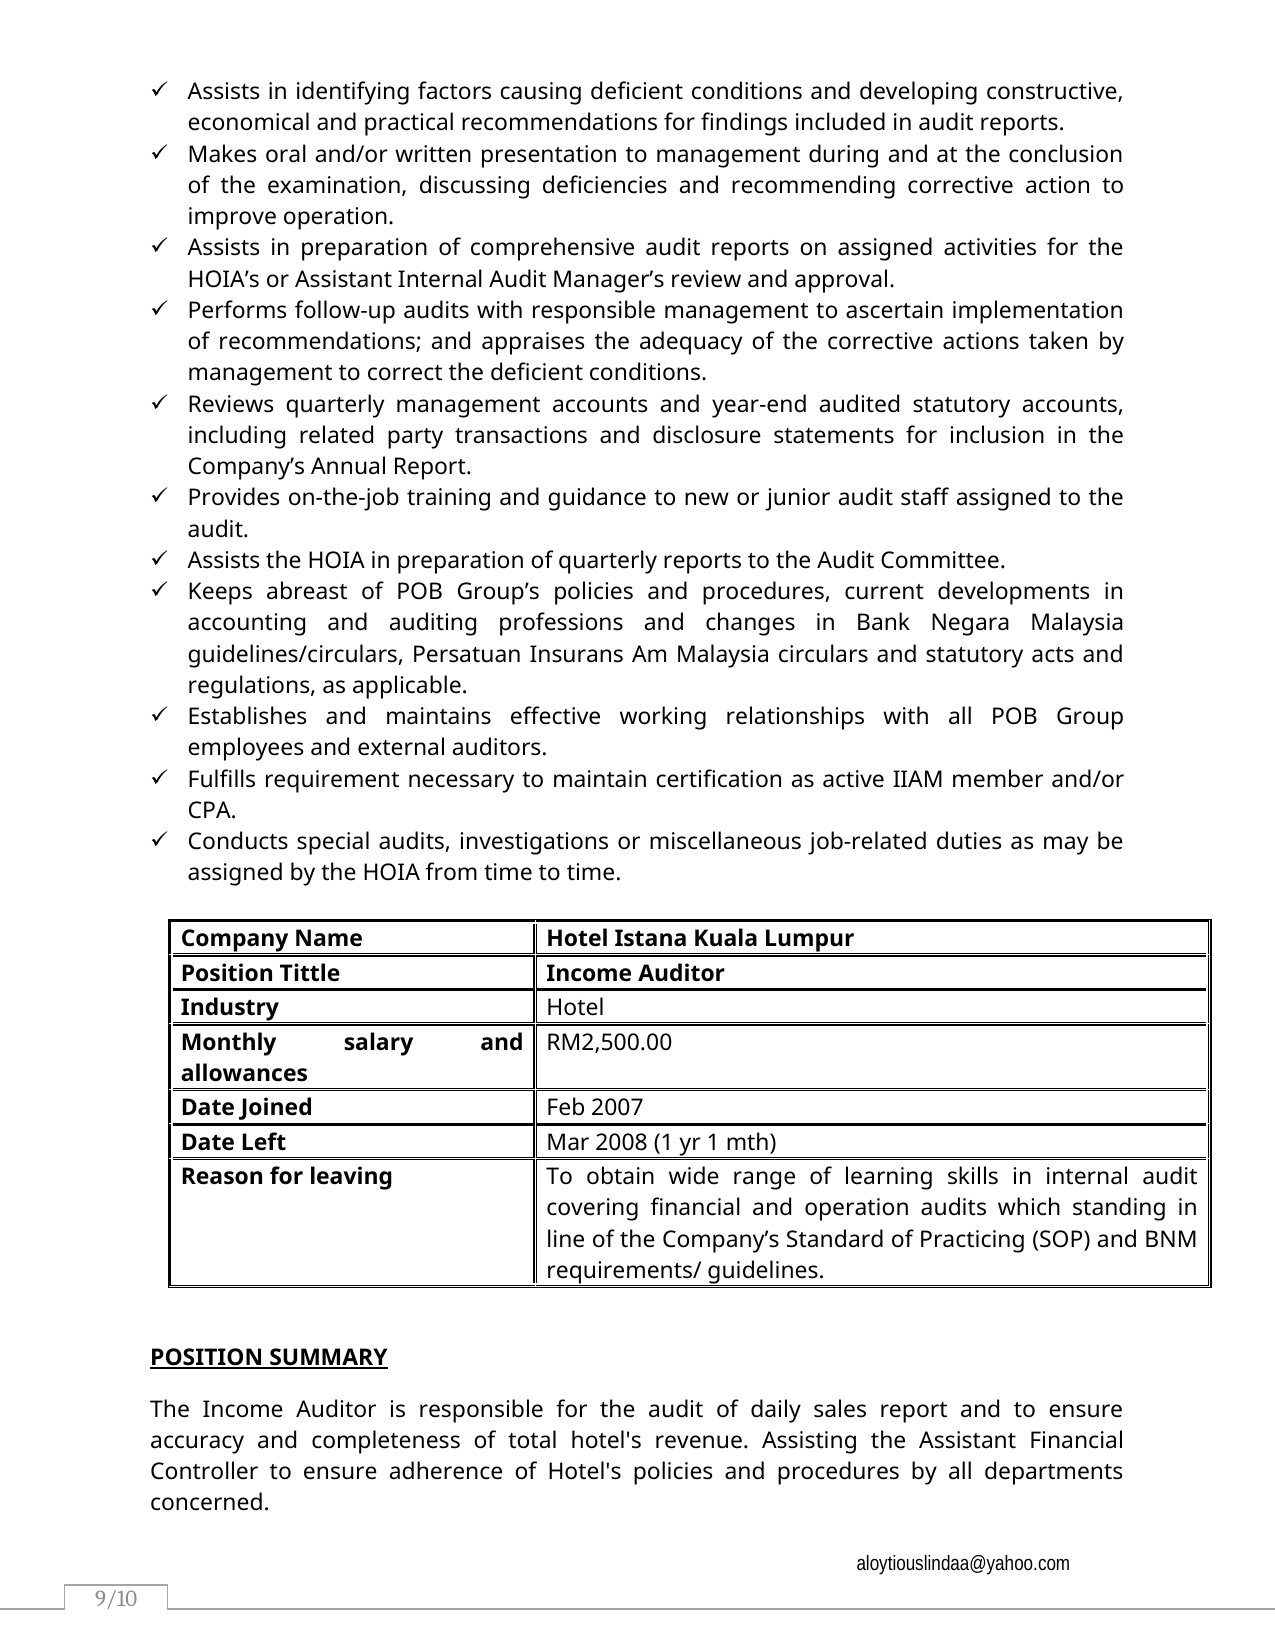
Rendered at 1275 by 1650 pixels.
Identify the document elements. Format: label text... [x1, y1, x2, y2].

table_cell Feb 2007 [537, 1088, 1208, 1122]
text The Income Auditor is responsible for the audit of daily sales report and to ensure accuracy and completeness of total hotel's revenue. Assisting the Assistant Financial Controller to ensure adherence of Hotel's policies and procedures by all departments concerned. [150, 1392, 1125, 1517]
table_cell Monthly salary and allowances [171, 1022, 534, 1088]
list Keeps abreast of POB Group’s policies and procedures, current developments in accounting and auditing professions and changes in Bank Negara Malaysia guidelines/circulars, Persatuan Insurans Am Malaysia circulars and statutory acts and regulations, as applicable. [150, 575, 1125, 700]
table_cell Hotel [537, 988, 1208, 1022]
table_cell Position Tittle [169, 953, 535, 988]
list Makes oral and/or written presentation to management during and at the conclusion of the examination, discussing deficiencies and recommending corrective action to improve operation. [150, 137, 1125, 231]
table_cell Date Joined [171, 1088, 534, 1122]
table_header Hotel Istana Kuala Lumpur [535, 921, 1208, 953]
table_header Company Name [171, 922, 535, 953]
table_cell To obtain wide range of learning skills in internal audit covering financial and operation audits which standing in line of the Company’s Standard of Practicing (SOP) and BNM requirements/ guidelines. [535, 1157, 1208, 1285]
list Fulfills requirement necessary to maintain certification as active IIAM member and/or CPA. [150, 762, 1125, 825]
list Provides on-the-job training and guidance to new or junior audit staff assigned to the audit. [150, 481, 1125, 544]
list Establishes and maintains effective working relationships with all POB Group employees and external auditors. [150, 700, 1125, 762]
list Assists in identifying factors causing deficient conditions and developing constructive, economical and practical recommendations for findings included in audit reports. [150, 75, 1125, 137]
table_cell Date Left [169, 1123, 533, 1157]
table_cell Industry [171, 988, 533, 1022]
table_cell Income Auditor [535, 953, 1210, 988]
list Conducts special audits, investigations or miscellaneous job-related duties as may be assigned by the HOIA from time to time. [150, 825, 1125, 887]
list Performs follow-up audits with responsible management to ascertain implementation of recommendations; and appraises the adequacy of the corrective actions taken by management to correct the deficient conditions. [150, 294, 1125, 387]
list Assists the HOIA in preparation of quarterly reports to the Audit Committee. [150, 544, 1125, 575]
table_cell Mar 2008 (1 yr 1 mth) [537, 1123, 1210, 1157]
table_cell Reason for leaving [171, 1157, 535, 1285]
list Reviews quarterly management accounts and year-end audited statutory accounts, including related party transactions and disclosure statements for inclusion in the Company’s Annual Report. [150, 387, 1125, 481]
list Assists in preparation of comprehensive audit reports on assigned activities for the HOIA’s or Assistant Internal Audit Manager’s review and approval. [150, 231, 1125, 294]
table_cell RM2,500.00 [537, 1022, 1208, 1088]
text POSITION SUMMARY [150, 1340, 1125, 1372]
